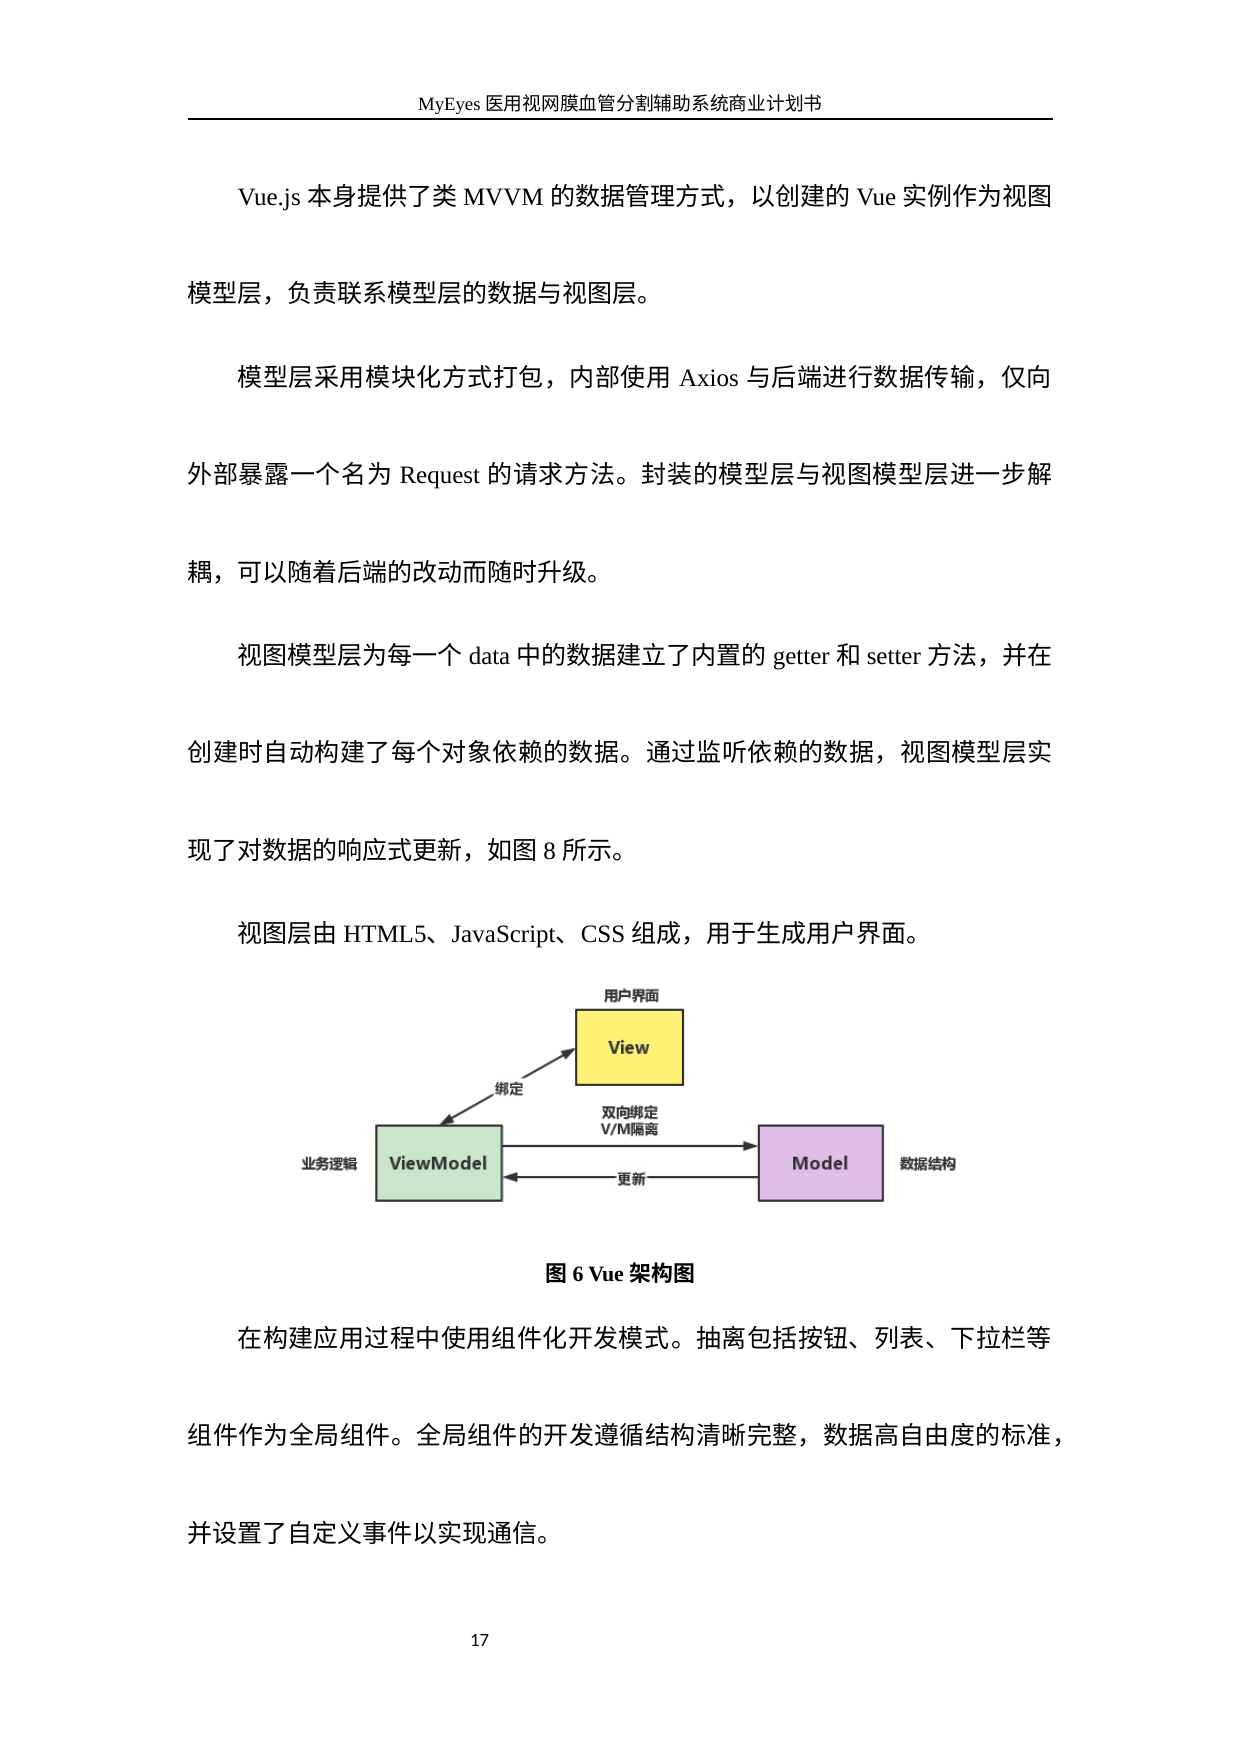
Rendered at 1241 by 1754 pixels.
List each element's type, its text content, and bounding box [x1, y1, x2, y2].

text 视图层由 HTML5、JavaScript、CSS 组成，用于生成用户界面。 [187, 899, 1053, 964]
text 视图模型层为每一个 data 中的数据建立了内置的 getter 和 setter 方法，并在创建时自动构建了每个对象依赖的数据。通过监听依赖的数据，视图模型层实现了对数据的响应式更新，如图 8 所示。 [187, 621, 1053, 881]
text Vue.js 本身提供了类 MVVM 的数据管理方式，以创建的 Vue 实例作为视图模型层，负责联系模型层的数据与视图层。 [187, 162, 1053, 324]
text 在构建应用过程中使用组件化开发模式。抽离包括按钮、列表、下拉栏等组件作为全局组件。全局组件的开发遵循结构清晰完整，数据高自由度的标准，并设置了自定义事件以实现通信。 [187, 1304, 1053, 1564]
text 模型层采用模块化方式打包，内部使用 Axios 与后端进行数据传输，仅向外部暴露一个名为 Request 的请求方法。封装的模型层与视图模型层进一步解耦，可以随着后端的改动而随时升级。 [187, 343, 1053, 603]
picture [214, 982, 1026, 1235]
